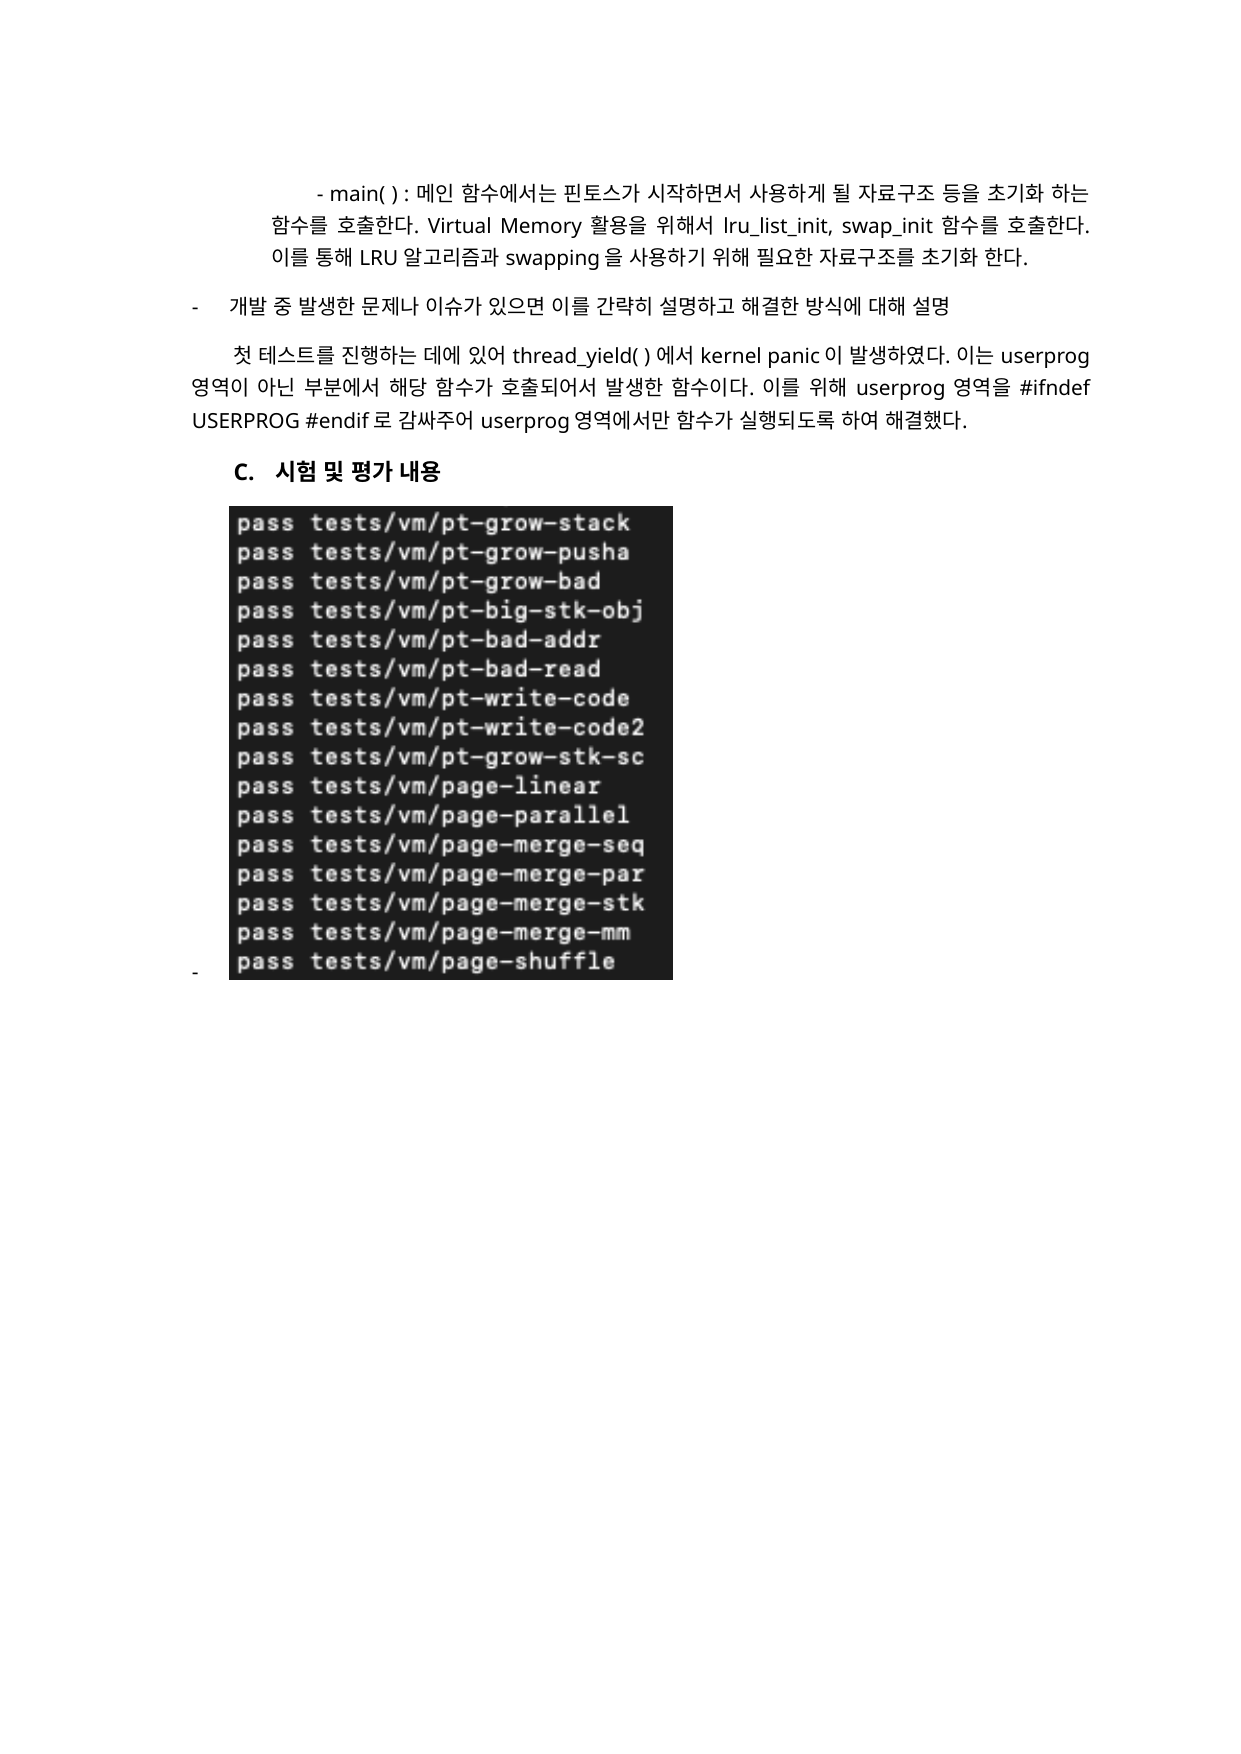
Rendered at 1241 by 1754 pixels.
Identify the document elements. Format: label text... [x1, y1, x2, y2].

text 첫 테스트를 진행하는 데에 있어 thread_yield( ) 에서 kernel panic이 발생하였다. 이는 userprog 영역이 아닌 부분에서 해당 함수가 호출되어서 발생한 함수이다. 이를 위해 userprog 영역을 #ifndef USERPROG #endif로 감싸주어 userprog영역에서만 함수가 실행되도록 하여 해결했다. [192, 339, 1090, 434]
picture [229, 506, 673, 980]
list 시험 및 평가 내용 [233, 454, 1090, 487]
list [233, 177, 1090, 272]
list 개발 중 발생한 문제나 이슈가 있으면 이를 간략히 설명하고 해결한 방식에 대해 설명 [192, 290, 1090, 320]
